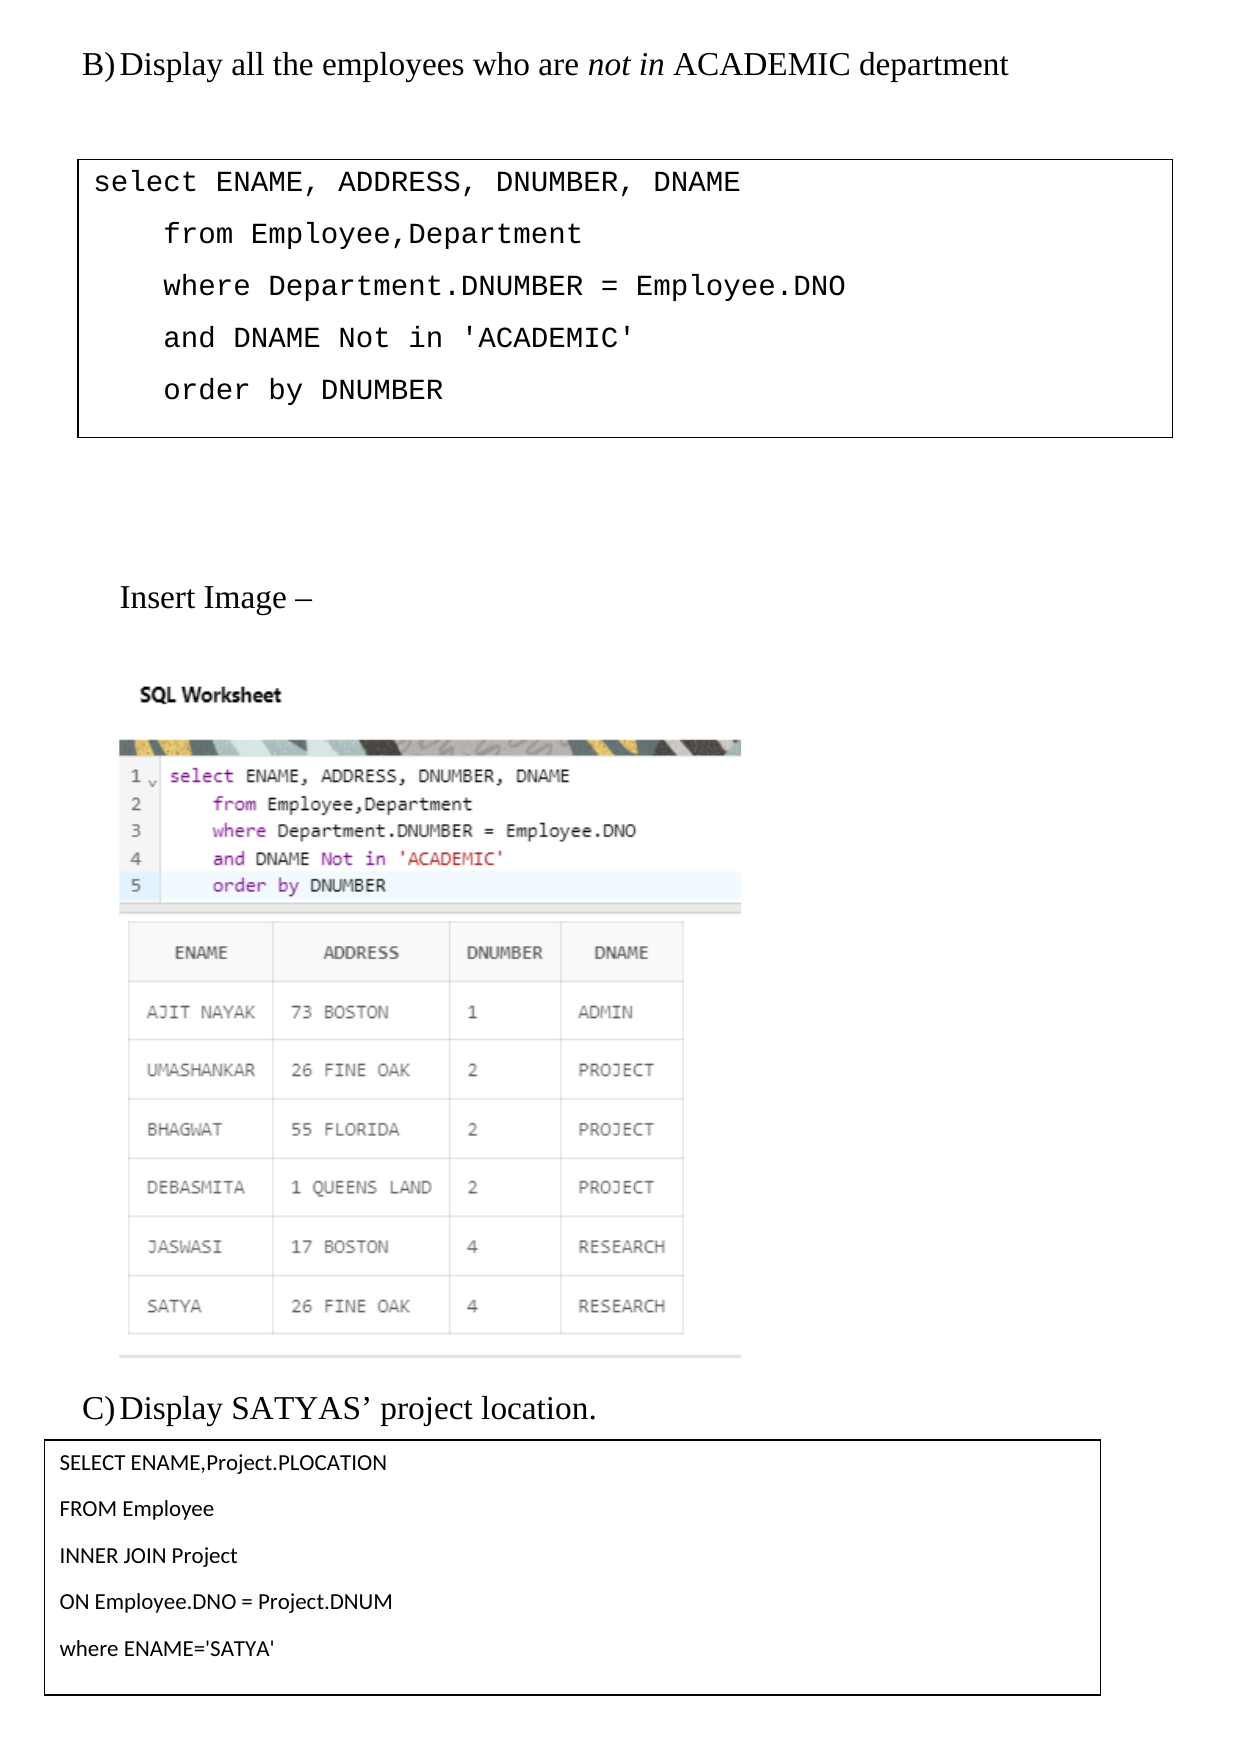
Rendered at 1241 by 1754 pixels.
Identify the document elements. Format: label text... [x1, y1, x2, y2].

picture [119, 651, 742, 1358]
list Display SATYAS’ project location. [82, 1388, 1211, 1427]
list Display all the employees who are not in ACADEMIC department [82, 44, 1211, 83]
text Insert Image – [44, 577, 1211, 616]
